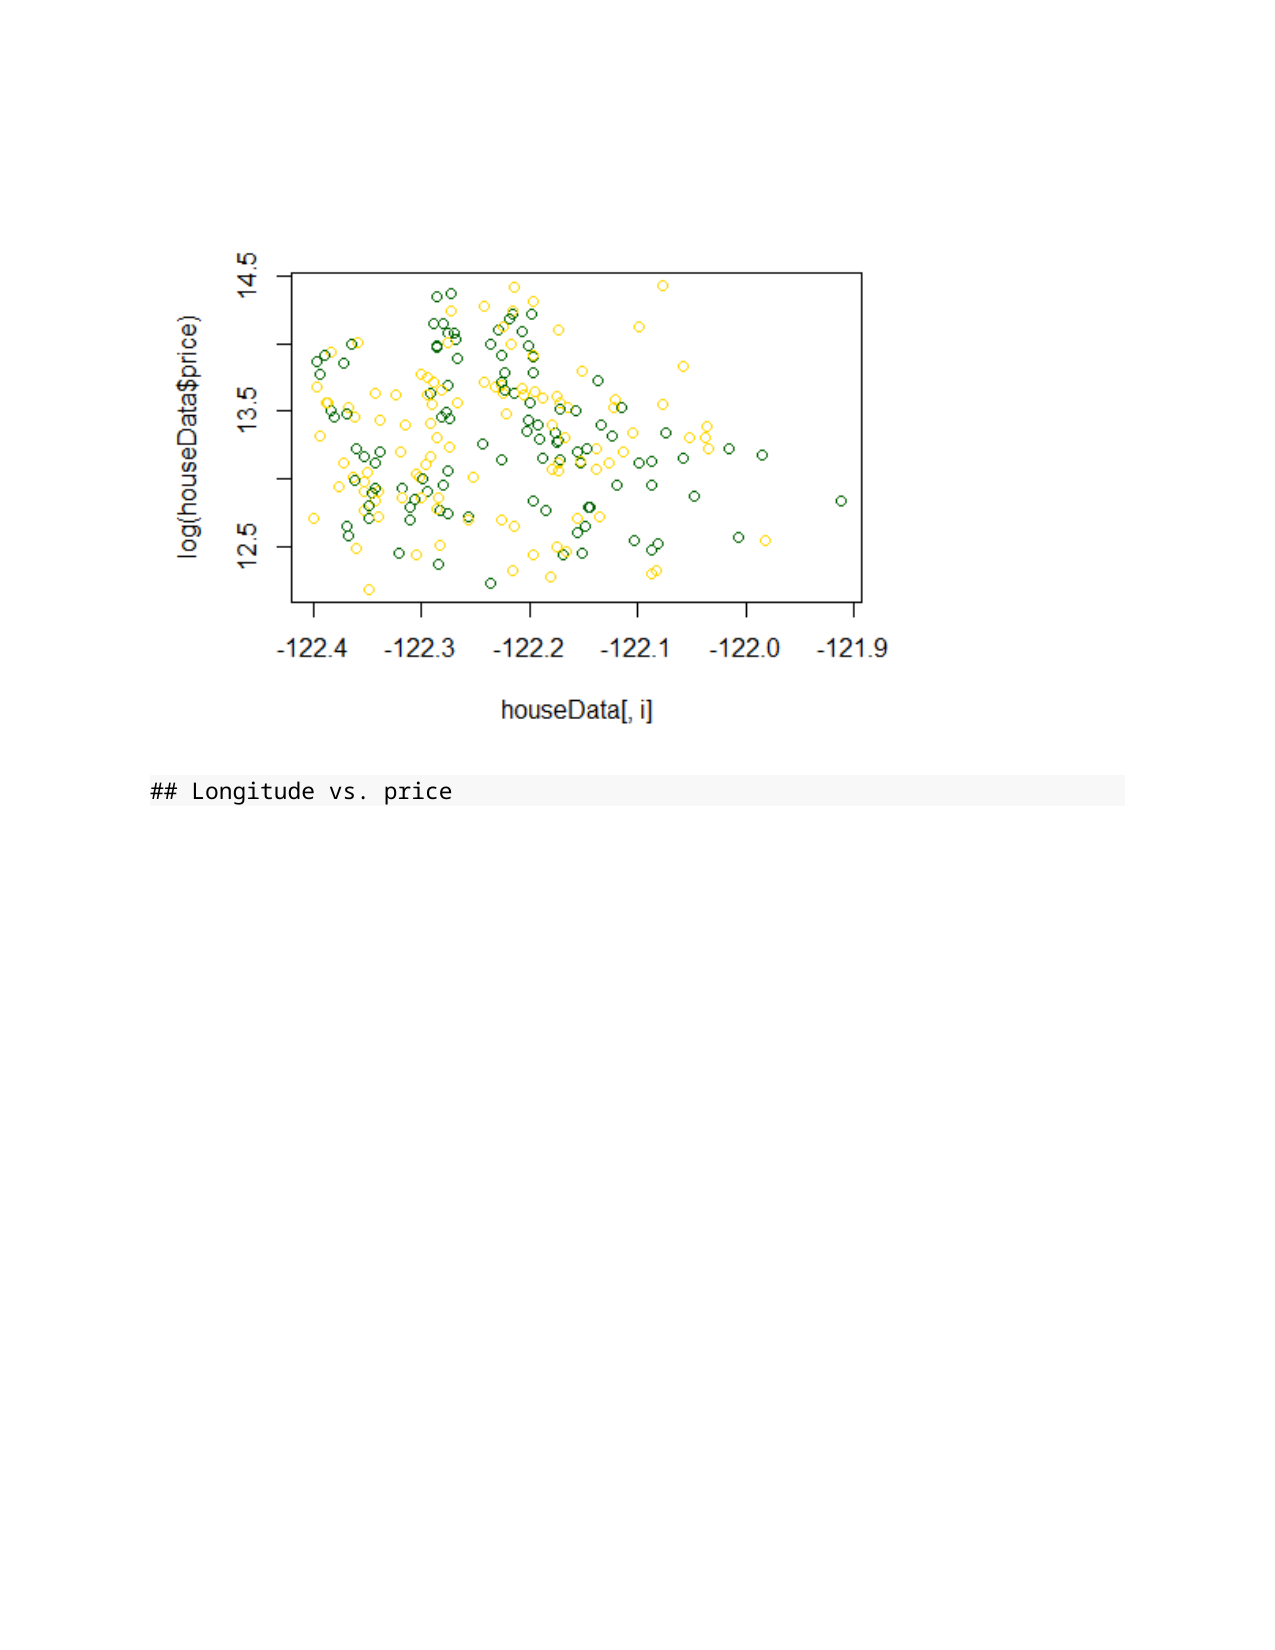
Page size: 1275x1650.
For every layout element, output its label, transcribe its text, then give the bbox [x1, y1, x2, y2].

picture [168, 150, 925, 757]
text ## Longitude vs. price [150, 775, 1125, 806]
